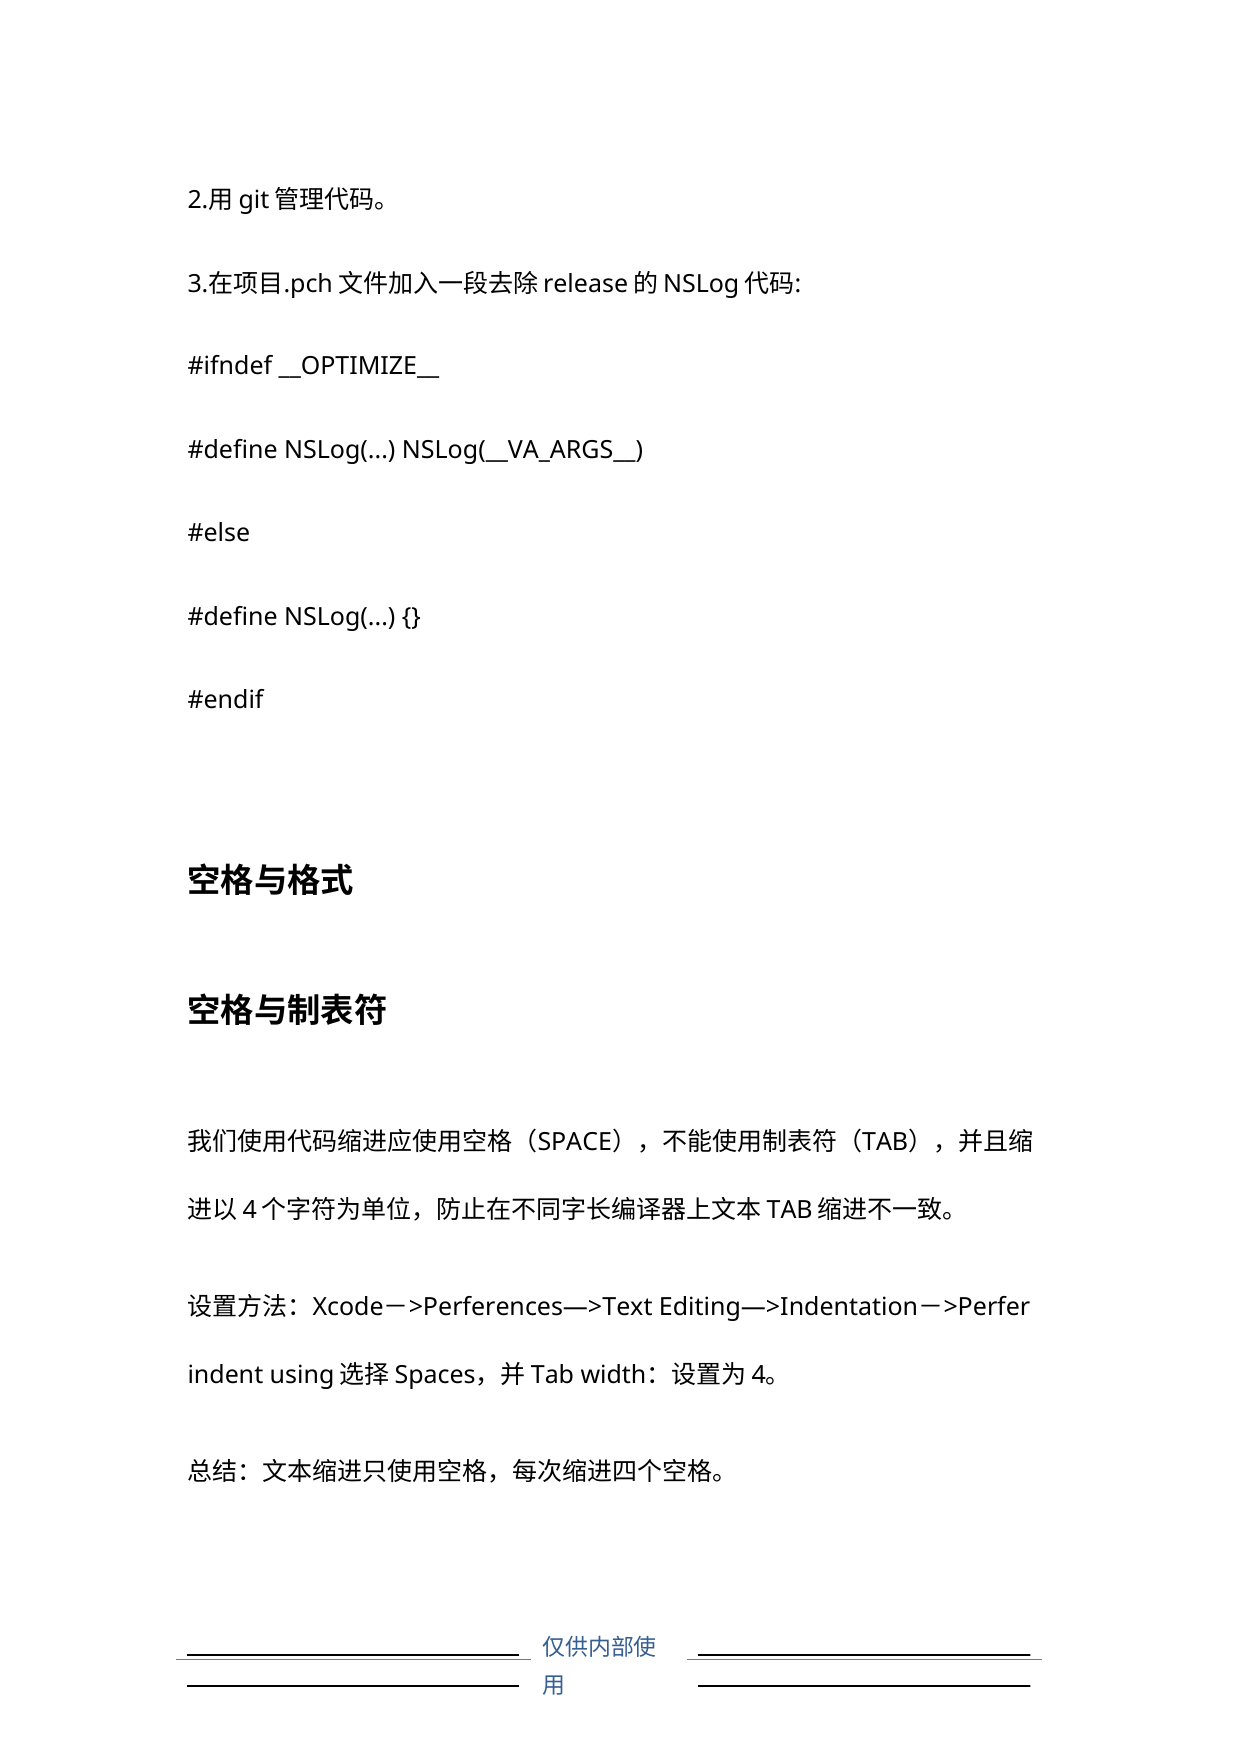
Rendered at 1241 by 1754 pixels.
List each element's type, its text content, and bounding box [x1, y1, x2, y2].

text #define NSLog(...) {} [187, 582, 1053, 649]
text 3.在项目.pch文件加入一段去除release的NSLog代码: [187, 247, 1053, 315]
text #else [187, 498, 1053, 566]
text #endif [187, 665, 1053, 733]
subtitle 空格与格式 [187, 844, 1053, 912]
text 2.用git管理代码。 [187, 164, 1053, 232]
text 设置方法：Xcode－>Perferences—>Text Editing—>Indentation－>Perfer indent using选择Spaces，并Tab width：设置为4。 [187, 1271, 1053, 1407]
text #define NSLog(...) NSLog(__VA_ARGS__) [187, 414, 1053, 482]
subtitle 空格与制表符 [187, 974, 1053, 1042]
text #ifndef __OPTIMIZE__ [187, 331, 1053, 399]
text 总结：文本缩进只使用空格，每次缩进四个空格。 [187, 1436, 1053, 1504]
text 我们使用代码缩进应使用空格（SPACE），不能使用制表符（TAB），并且缩进以4个字符为单位，防止在不同字长编译器上文本TAB缩进不一致。 [187, 1106, 1053, 1242]
